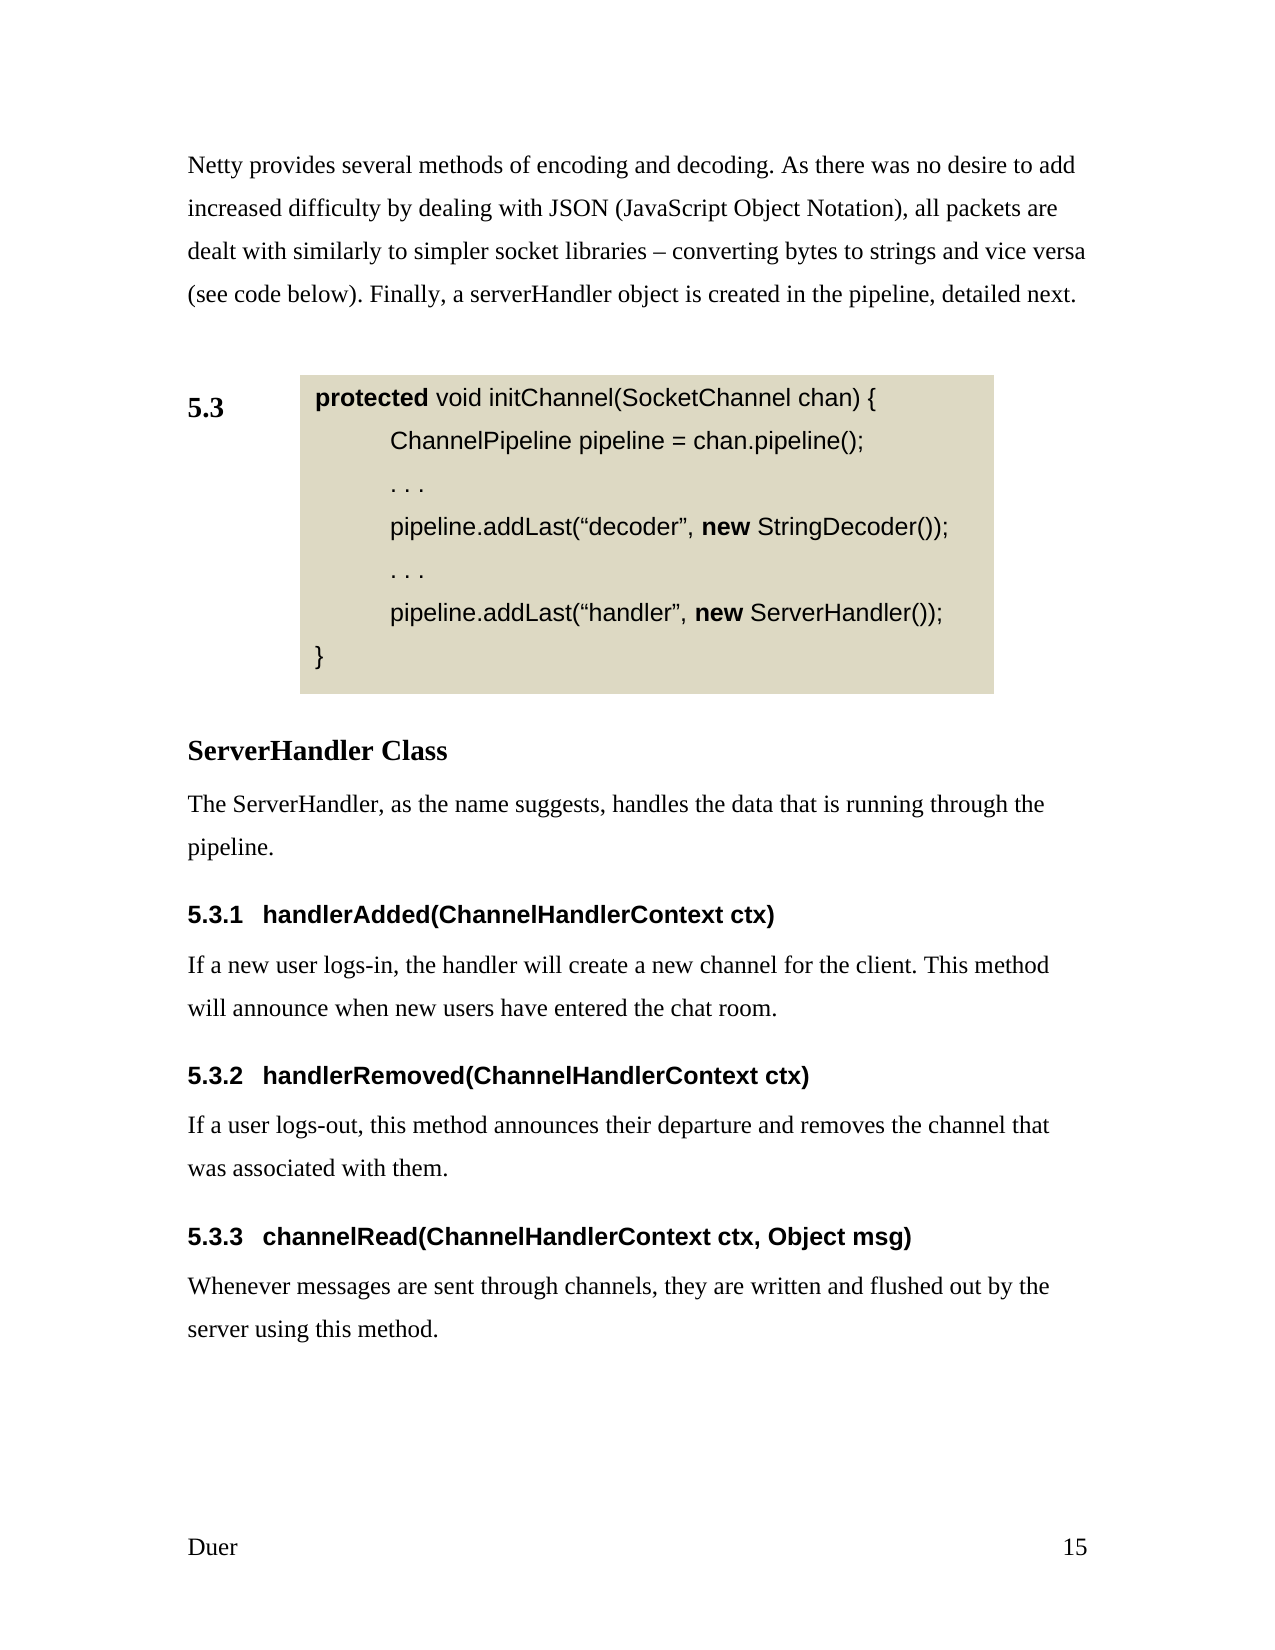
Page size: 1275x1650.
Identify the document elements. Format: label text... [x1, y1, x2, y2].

text If a user logs-out, this method announces their departure and removes the channel that was associated with them. [187, 1110, 1087, 1182]
text If a new user logs-in, the handler will create a new channel for the client. This method will announce when new users have entered the chat room. [187, 950, 1087, 1022]
subtitle channelRead(ChannelHandlerContext ctx, Object msg) [187, 1222, 1087, 1250]
text Whenever messages are sent through channels, they are written and flushed out by the server using this method. [187, 1271, 1087, 1343]
text The ServerHandler, as the name suggests, handles the data that is running through the pipeline. [187, 789, 1087, 861]
text Netty provides several methods of encoding and decoding. As there was no desire to add increased difficulty by dealing with JSON (JavaScript Object Notation), all packets are dealt with similarly to simpler socket libraries – converting bytes to strings and vice versa (see code below). Finally, a serverHandler object is created in the pipeline, detailed next. [187, 150, 1087, 308]
subtitle handlerAdded(ChannelHandlerContext ctx) [187, 900, 1087, 929]
subtitle ServerHandler Class [187, 391, 1087, 766]
subtitle handlerRemoved(ChannelHandlerContext ctx) [187, 1061, 1087, 1090]
